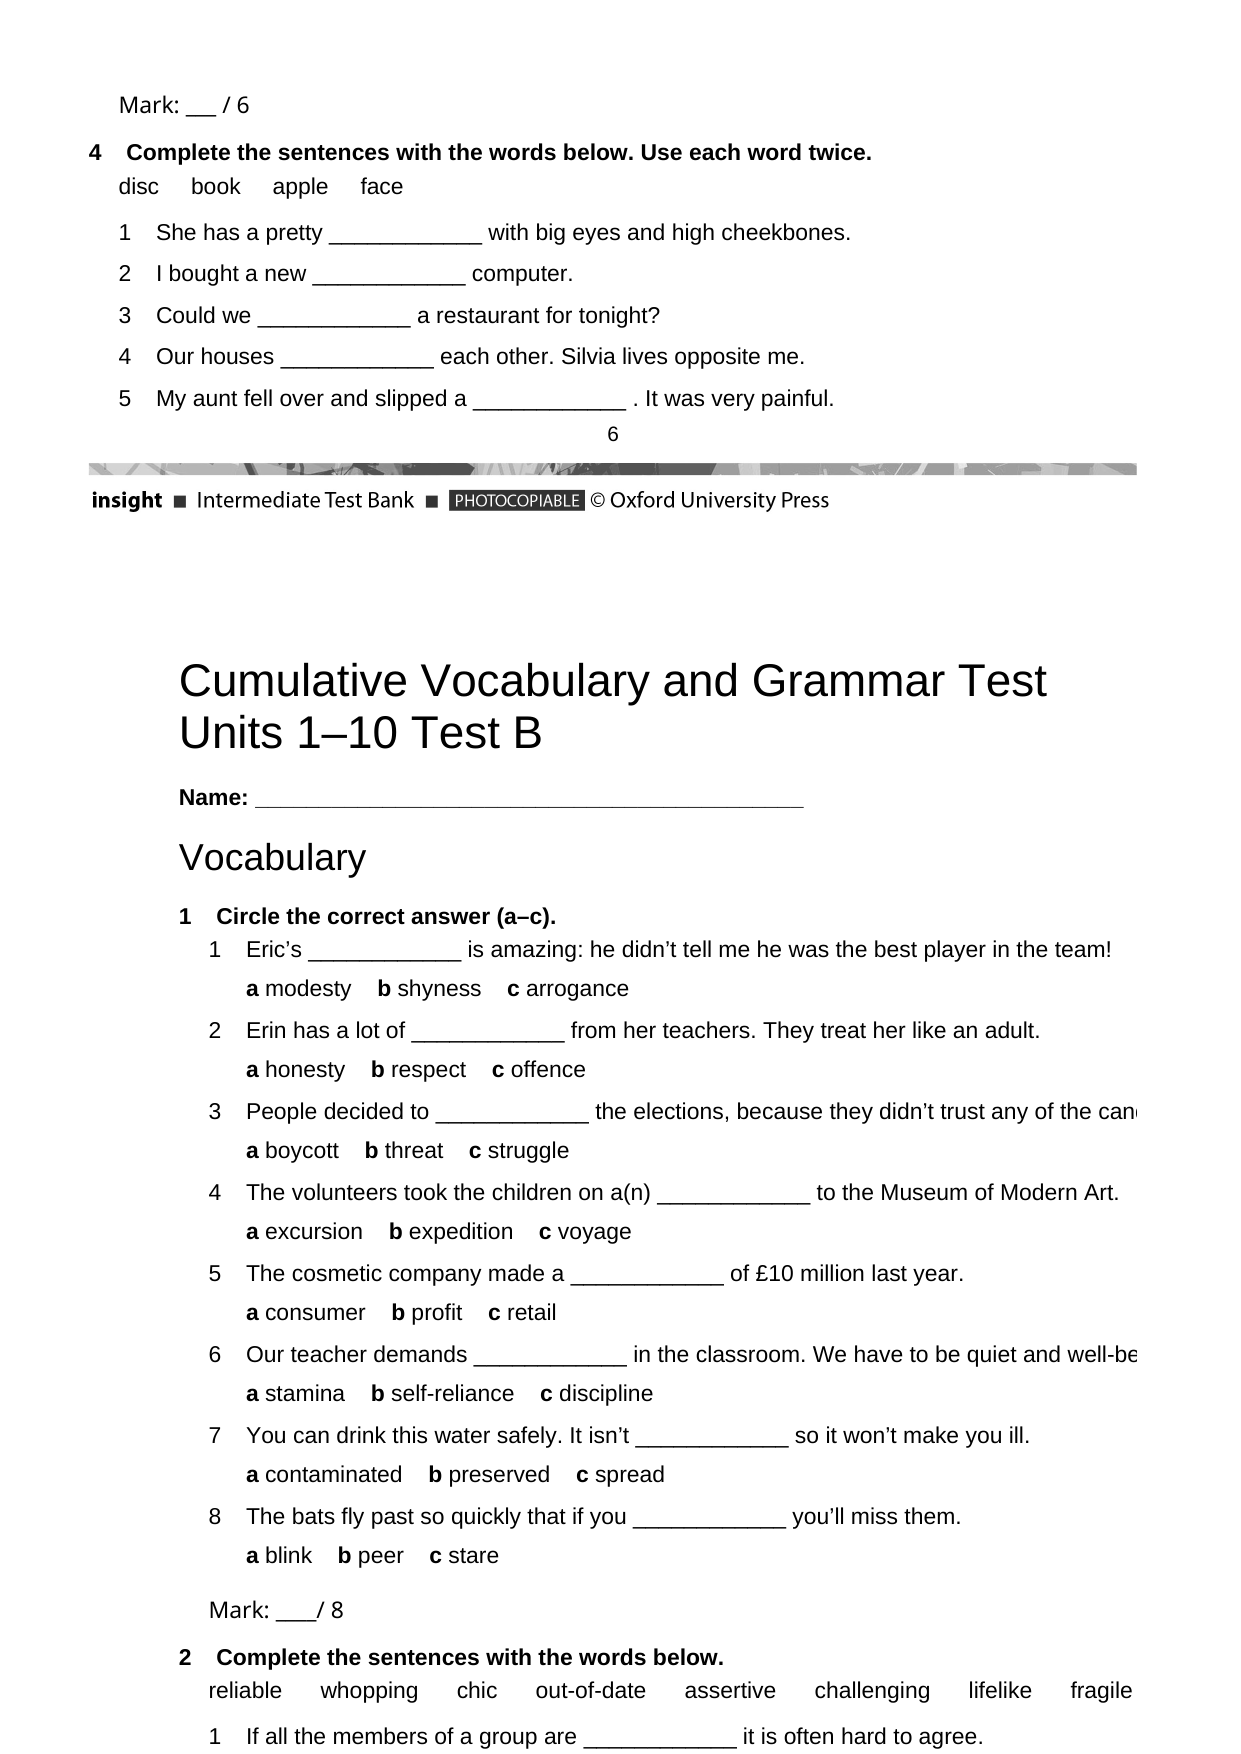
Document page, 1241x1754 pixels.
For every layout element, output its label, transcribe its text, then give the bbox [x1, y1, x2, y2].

text Mark: ___ / 6 [118, 89, 1137, 120]
list Our houses ____________ each other. Silvia lives opposite me. [118, 343, 1137, 369]
text disc book apple face [118, 173, 1137, 200]
list My aunt fell over and slipped a ____________ . It was very painful. [118, 385, 1137, 411]
text Complete the sentences with the words below. Use each word twice. [89, 139, 1137, 165]
list I bought a new ____________ computer. [118, 260, 1137, 286]
list Could we ____________ a restaurant for tonight? [118, 302, 1137, 328]
list She has a pretty ____________ with big eyes and high cheekbones. [118, 218, 1137, 245]
picture [88, 445, 1137, 552]
